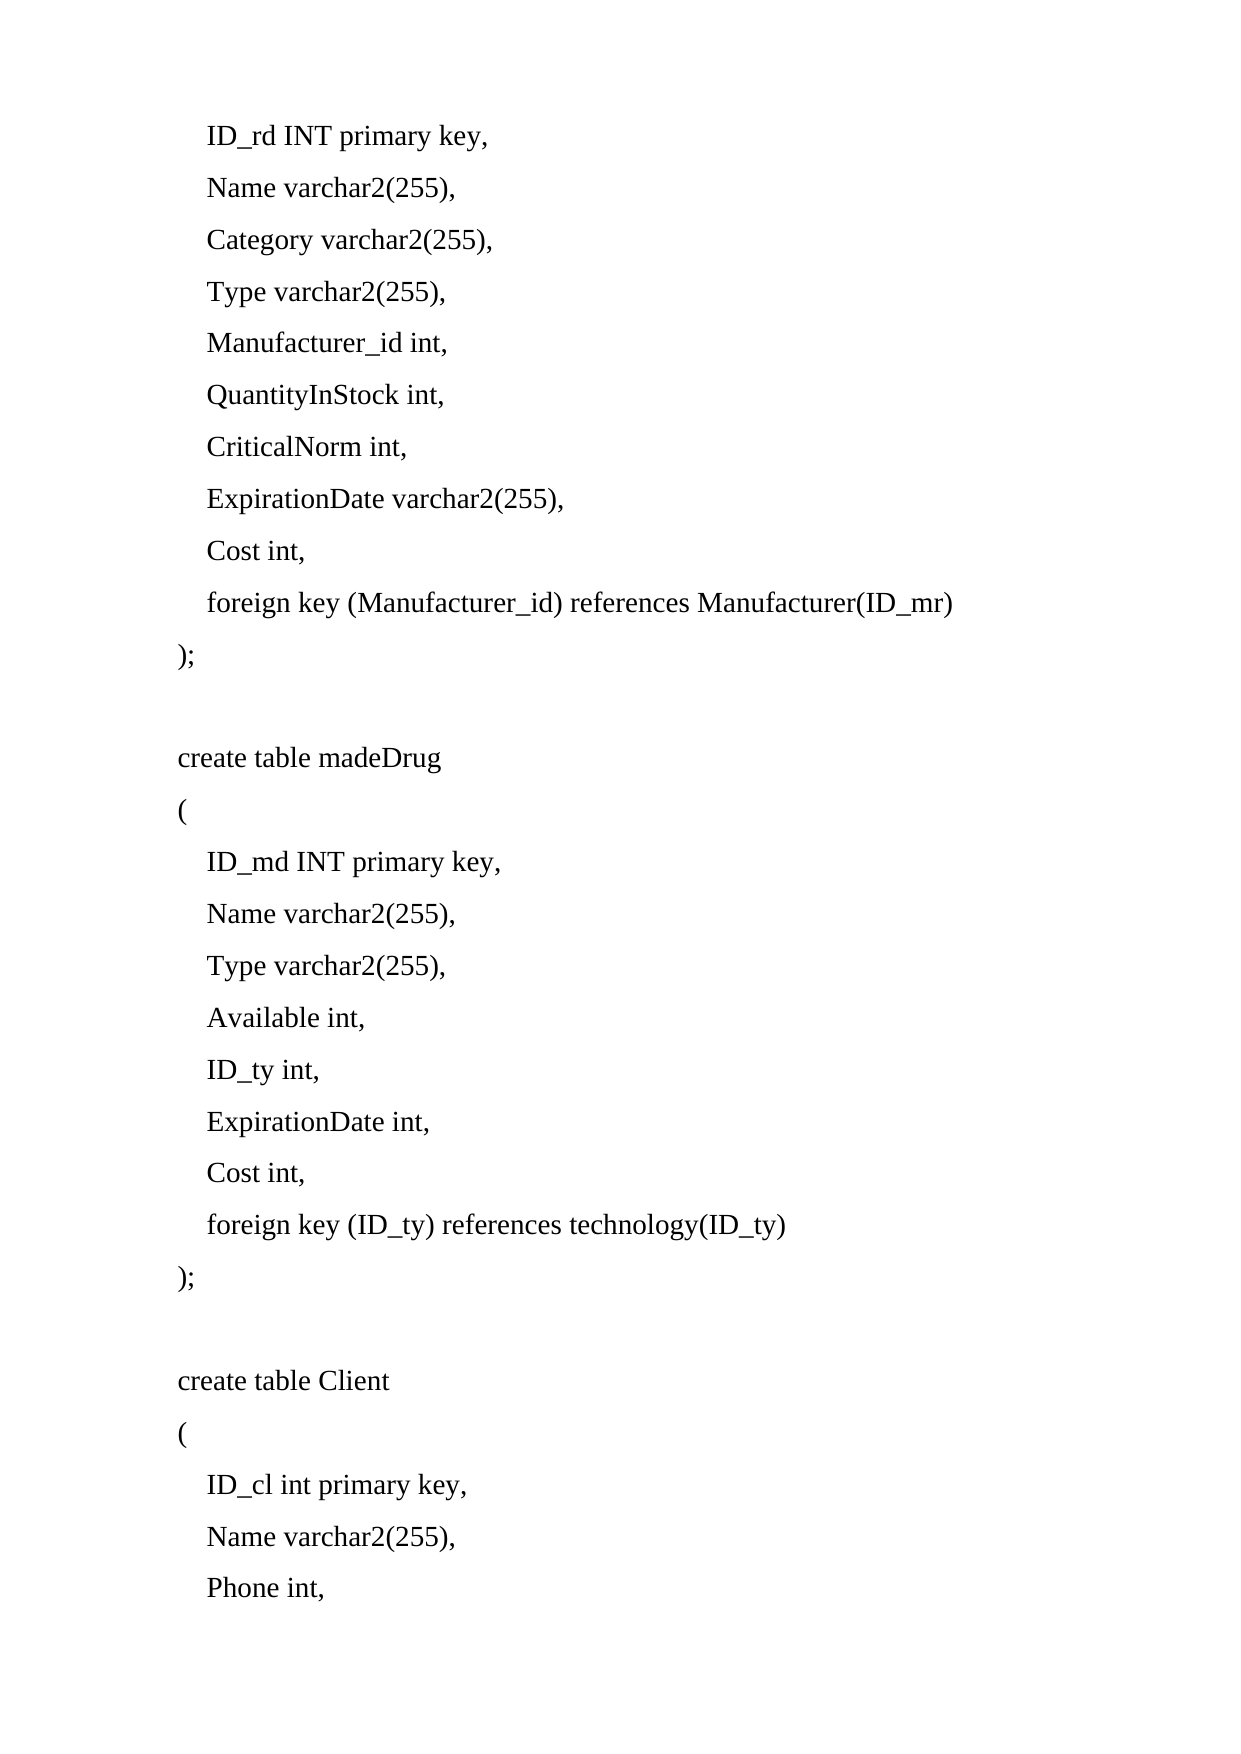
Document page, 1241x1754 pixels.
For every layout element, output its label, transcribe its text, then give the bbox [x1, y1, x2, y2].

text Type varchar2(255), [177, 274, 1152, 307]
text ( [177, 792, 1152, 826]
text ID_md INT primary key, [177, 844, 1152, 878]
text Cost int, [177, 533, 1152, 567]
text Name varchar2(255), [177, 896, 1152, 930]
text Name varchar2(255), [177, 1519, 1152, 1552]
text Manufacturer_id int, [177, 326, 1152, 359]
text foreign key (Manufacturer_id) references Manufacturer(ID_mr) [177, 585, 1152, 618]
text ); [177, 637, 1152, 670]
text Category varchar2(255), [177, 222, 1152, 255]
text Cost int, [177, 1156, 1152, 1189]
text ID_ty int, [177, 1052, 1152, 1085]
text ExpirationDate varchar2(255), [177, 481, 1152, 515]
text ExpirationDate int, [177, 1104, 1152, 1137]
text foreign key (ID_ty) references technology(ID_ty) [177, 1207, 1152, 1241]
text create table madeDrug [177, 741, 1152, 774]
text create table Client [177, 1363, 1152, 1397]
text ID_cl int primary key, [177, 1467, 1152, 1500]
text ( [177, 1415, 1152, 1448]
text Phone int, [177, 1571, 1152, 1604]
text Type varchar2(255), [177, 948, 1152, 982]
text ); [177, 1259, 1152, 1293]
text CriticalNorm int, [177, 429, 1152, 463]
text QuantityInStock int, [177, 377, 1152, 411]
text Available int, [177, 1000, 1152, 1033]
text ID_rd INT primary key, [177, 118, 1152, 152]
text Name varchar2(255), [177, 170, 1152, 203]
